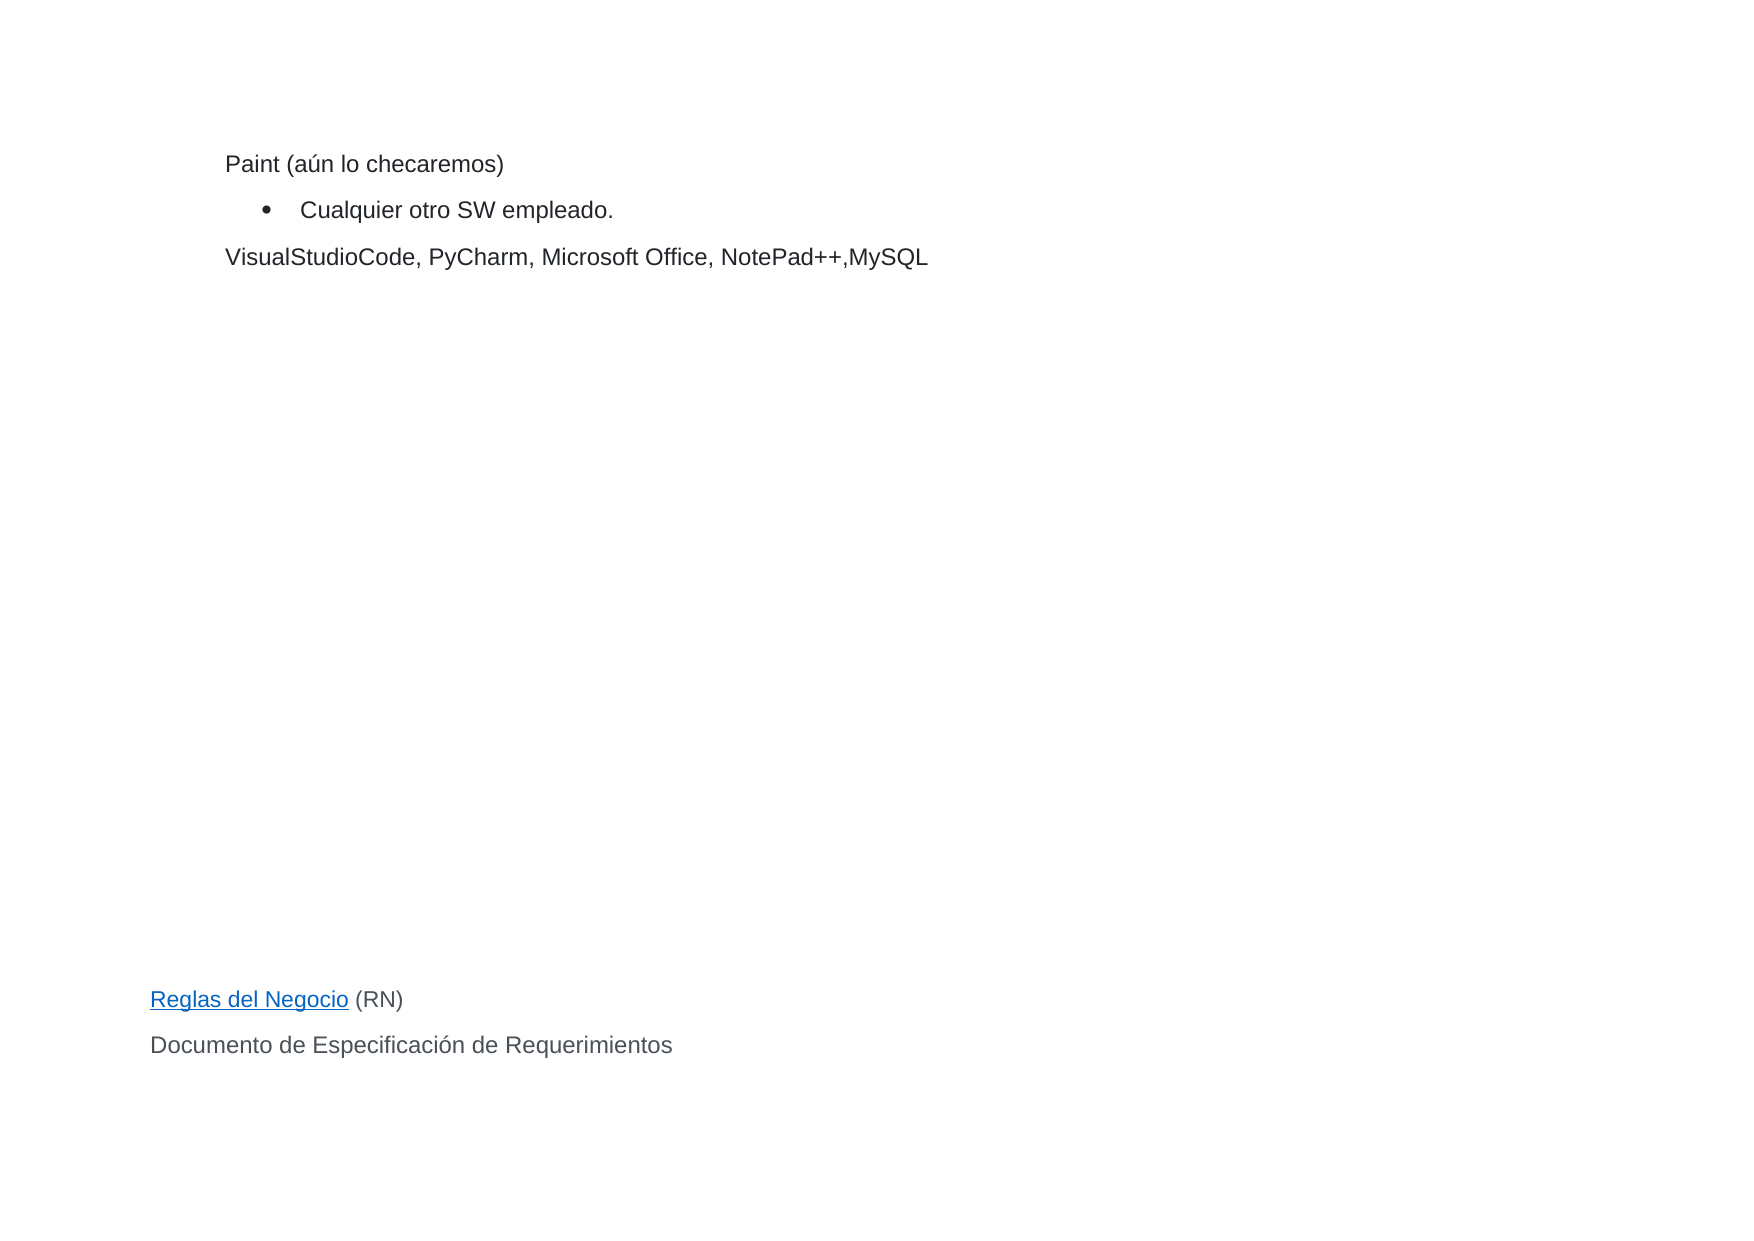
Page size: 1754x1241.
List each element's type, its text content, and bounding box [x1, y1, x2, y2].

text Paint (aún lo checaremos) [225, 150, 1604, 178]
text Documento de Especificación de Requerimientos [150, 1031, 1604, 1059]
text Reglas del Negocio (RN) [150, 986, 1604, 1013]
text VisualStudioCode, PyCharm, Microsoft Office, NotePad++,MySQL [225, 243, 1604, 271]
list Cualquier otro SW empleado. [262, 196, 1604, 224]
